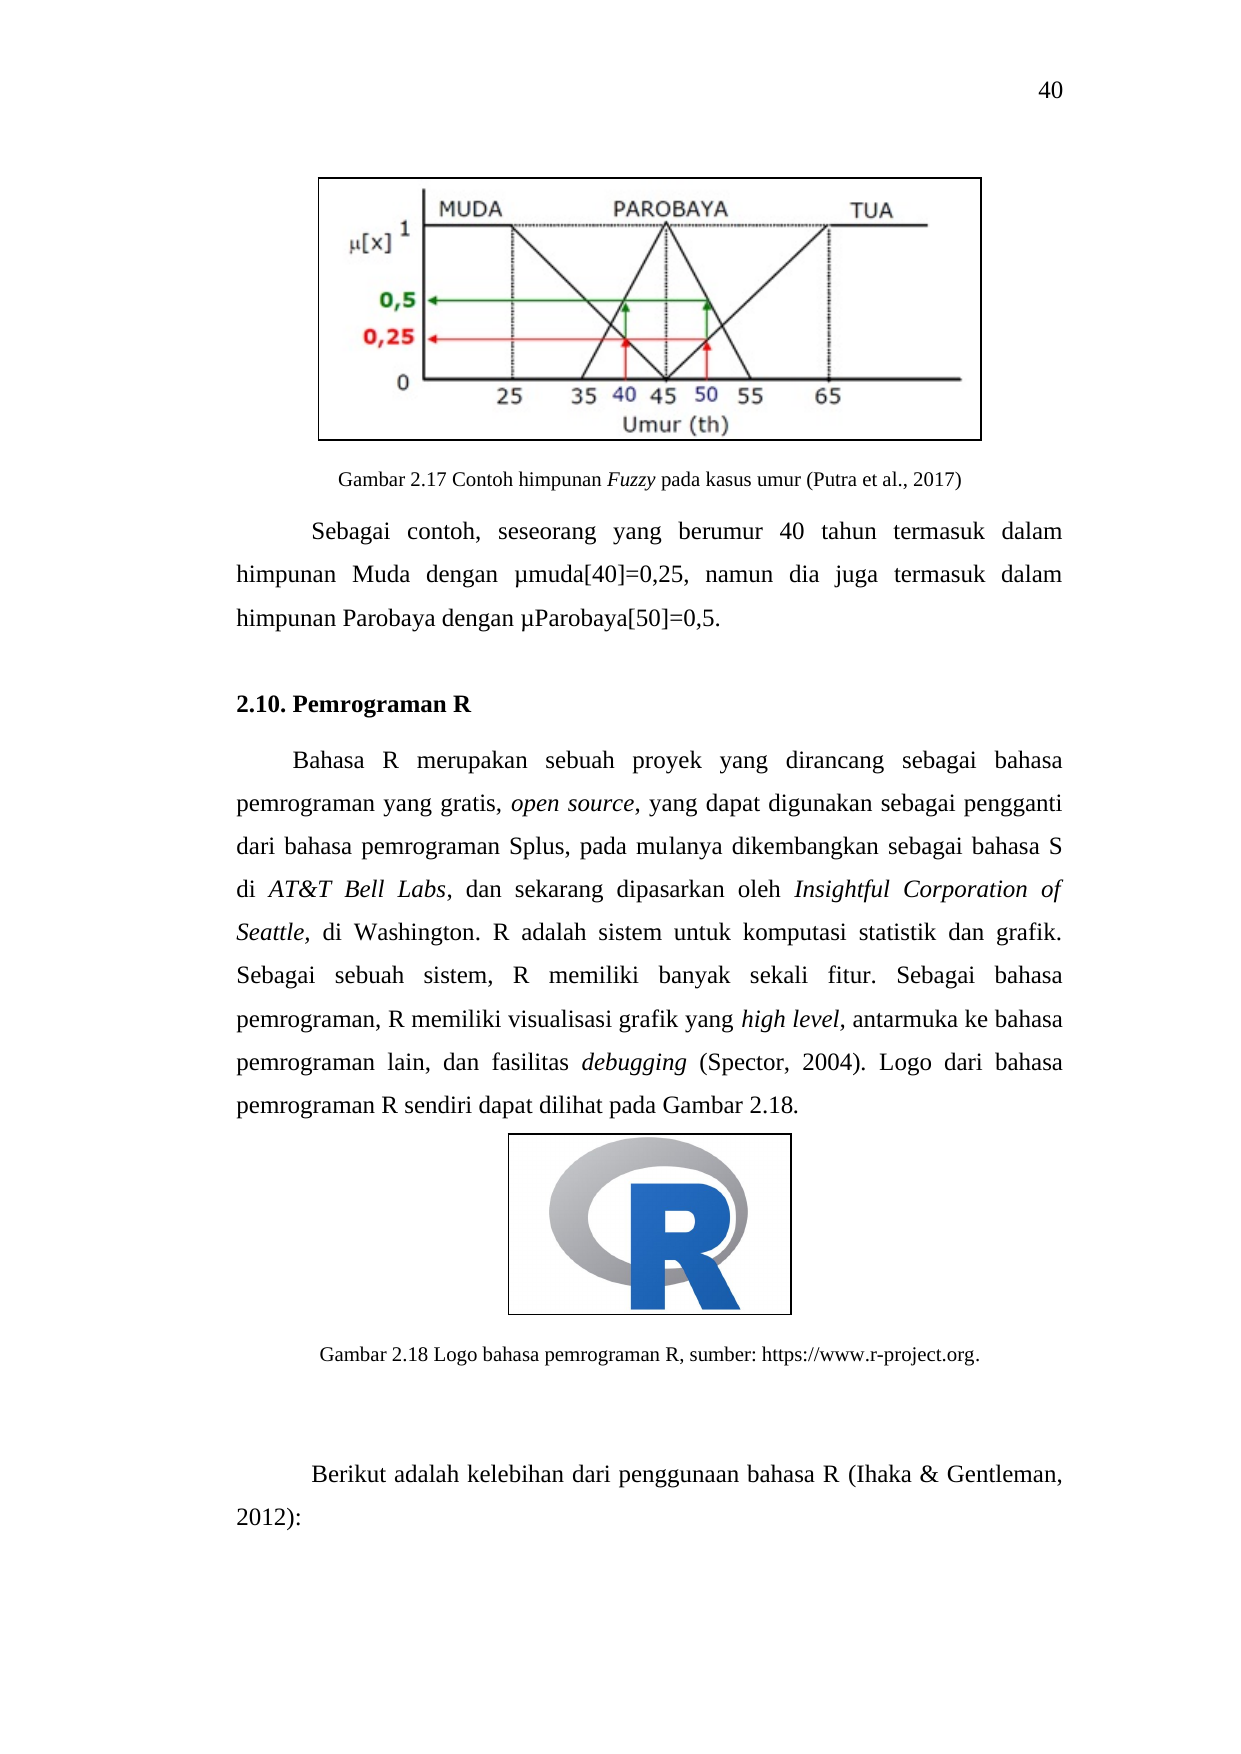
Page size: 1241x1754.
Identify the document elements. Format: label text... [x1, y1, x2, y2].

text Gambar 2.17 Contoh himpunan Fuzzy pada kasus umur (Putra et al., 2017) [236, 467, 1063, 491]
text Berikut adalah kelebihan dari penggunaan bahasa R (Ihaka & Gentleman, 2012): [236, 1459, 1063, 1531]
picture [509, 1135, 790, 1314]
text Gambar 2.18 Logo bahasa pemrograman R, sumber: https://www.r-project.org. [236, 1342, 1063, 1366]
subtitle Pemrograman R [236, 689, 1063, 718]
text Bahasa R merupakan sebuah proyek yang dirancang sebagai bahasa pemrograman yang gratis, open source, yang dapat digunakan sebagai pengganti dari bahasa pemrograman Splus, pada mulanya dikembangkan sebagai bahasa S di AT&T Bell Labs, dan sekarang dipasarkan oleh Insightful Corporation of Seattle, di Washington. R adalah sistem untuk komputasi statistik dan grafik. Sebagai sebuah sistem, R memiliki banyak sekali fitur. Sebagai bahasa pemrograman, R memiliki visualisasi grafik yang high level, antarmuka ke bahasa pemrograman lain, dan fasilitas debugging (Spector, 2004). Logo dari bahasa pemrograman R sendiri dapat dilihat pada Gambar 2.18. [236, 745, 1063, 1119]
text Sebagai contoh, seseorang yang berumur 40 tahun termasuk dalam himpunan Muda dengan µmuda[40]=0,25, namun dia juga termasuk dalam himpunan Parobaya dengan µParobaya[50]=0,5. [236, 516, 1063, 631]
picture [319, 179, 980, 439]
